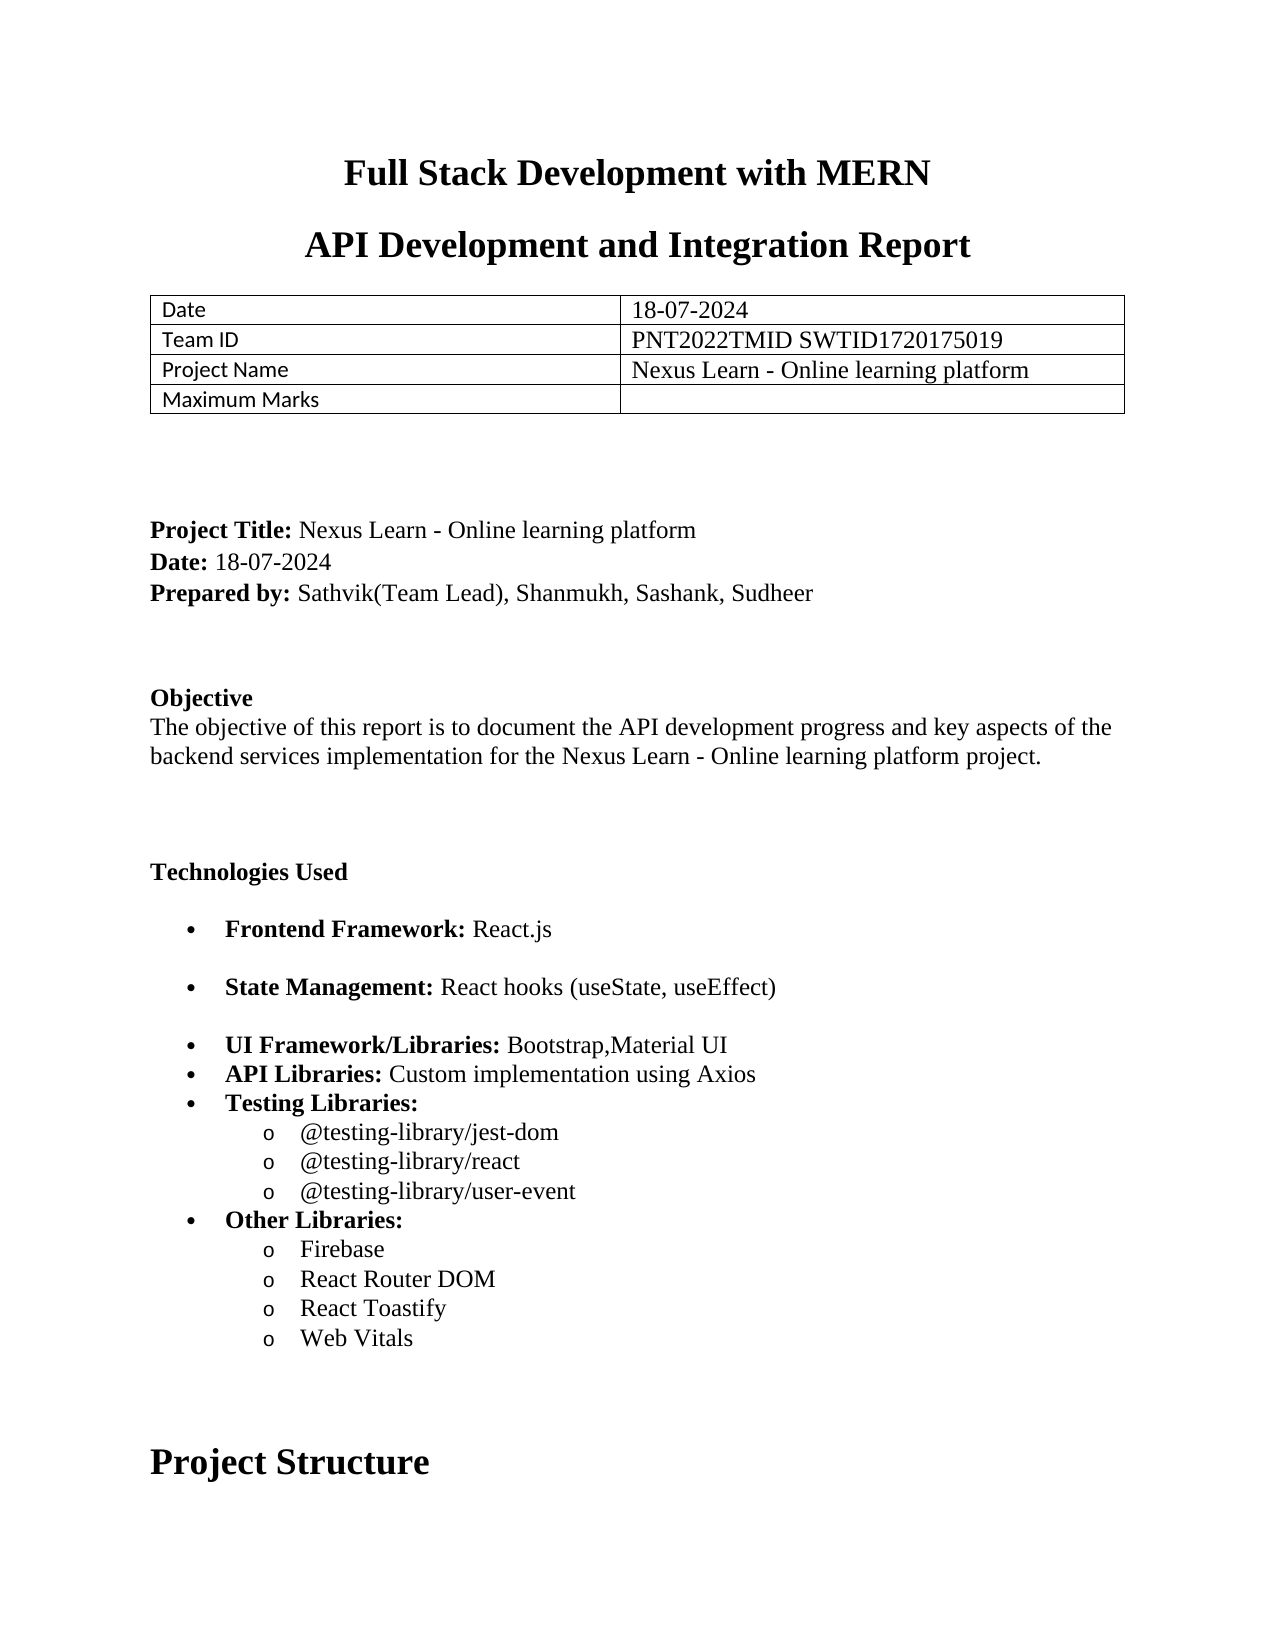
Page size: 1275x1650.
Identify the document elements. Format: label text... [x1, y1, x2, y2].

list @testing-library/jest-dom [262, 1117, 1125, 1146]
list Testing Libraries: [187, 1088, 1125, 1117]
text Objective The objective of this report is to document the API development progress and key aspects of the backend services implementation for the Nexus Learn - Online learning platform project. [150, 683, 1125, 769]
table_cell Maximum Marks [151, 385, 620, 413]
list React Toastify [262, 1293, 1125, 1323]
text Project Title: Nexus Learn - Online learning platform Date: 18-07-2024 Prepared by: Sathvik(Team Lead), Shanmukh, Sashank, Sudheer [150, 516, 1125, 606]
list @testing-library/user-event [262, 1176, 1125, 1205]
table_cell Nexus Learn - Online learning platform [621, 355, 1124, 384]
list API Libraries: Custom implementation using Axios [187, 1059, 1125, 1088]
list Frontend Framework: React.js [187, 914, 1125, 943]
list Other Libraries: [187, 1205, 1125, 1234]
list UI Framework/Libraries: Bootstrap,Material UI [187, 1030, 1125, 1059]
table_cell Project Name [151, 355, 620, 384]
table_header Date [151, 296, 620, 324]
list @testing-library/react [262, 1146, 1125, 1176]
text API Development and Integration Report [150, 222, 1125, 265]
list React Router DOM [262, 1264, 1125, 1293]
text Technologies Used [150, 857, 1125, 885]
table_header 18-07-2024 [621, 296, 1124, 324]
list Web Vitals [262, 1323, 1125, 1352]
text Full Stack Development with MERN [150, 150, 1125, 193]
list State Management: React hooks (useState, useEffect) [187, 972, 1125, 1001]
table_cell [621, 385, 1124, 413]
table_cell PNT2022TMID SWTID1720175019 [621, 325, 1124, 354]
list Firebase [262, 1234, 1125, 1264]
text Project Structure [150, 1439, 1125, 1483]
table_cell Team ID [151, 325, 620, 354]
